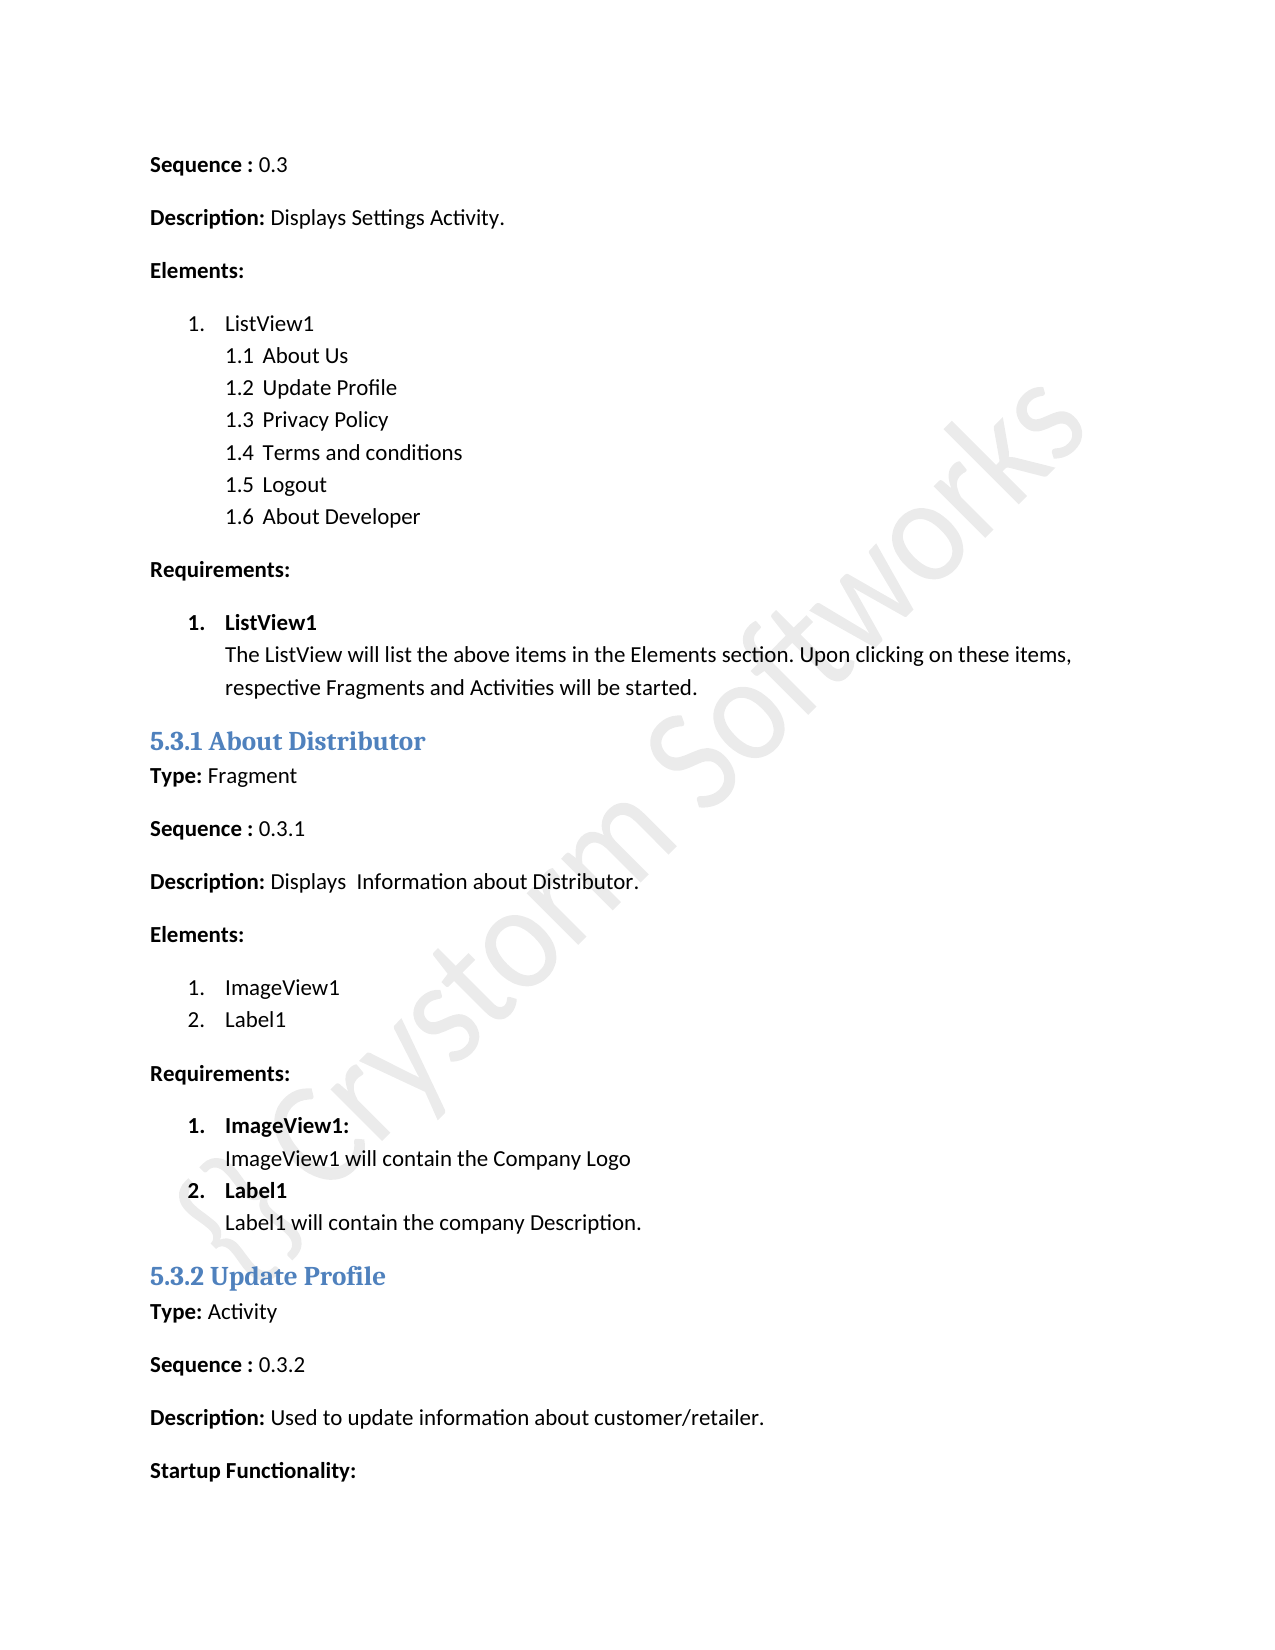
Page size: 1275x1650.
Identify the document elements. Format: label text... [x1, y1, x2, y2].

list Privacy Policy [225, 406, 1125, 434]
text Requirements: [150, 555, 1125, 583]
list Label1 [187, 1176, 1125, 1204]
list ImageView1: [187, 1112, 1125, 1140]
text Sequence : 0.3.2 [150, 1350, 1125, 1378]
list ListView1 [187, 608, 1125, 636]
text Description: Displays Information about Distributor. [150, 867, 1125, 895]
list Terms and conditions [225, 438, 1125, 466]
list Logout [225, 470, 1125, 498]
list ListView1 [187, 309, 1125, 337]
text Type: Fragment [150, 761, 1125, 789]
list Update Profile [225, 373, 1125, 401]
list Label1 will contain the company Description. [225, 1208, 1125, 1236]
text Elements: [150, 920, 1125, 948]
text Type: Activity [150, 1297, 1125, 1325]
text Elements: [150, 256, 1125, 284]
text Sequence : 0.3.1 [150, 814, 1125, 842]
list ImageView1 will contain the Company Logo [225, 1144, 1125, 1172]
list About Developer [225, 502, 1125, 530]
text Startup Functionality: [150, 1456, 1125, 1484]
text Requirements: [150, 1059, 1125, 1087]
list The ListView will list the above items in the Elements section. Upon clicking on these items, respective Fragments and Activities will be started. [225, 640, 1125, 701]
list Label1 [187, 1006, 1125, 1034]
text Description: Used to update information about customer/retailer. [150, 1403, 1125, 1431]
list About Us [225, 341, 1125, 369]
subtitle 5.3.1 About Distributor [150, 726, 1125, 757]
text Description: Displays Settings Activity. [150, 203, 1125, 231]
text Sequence : 0.3 [150, 150, 1125, 178]
subtitle 5.3.2 Update Profile [150, 1261, 1125, 1292]
list ImageView1 [187, 973, 1125, 1001]
